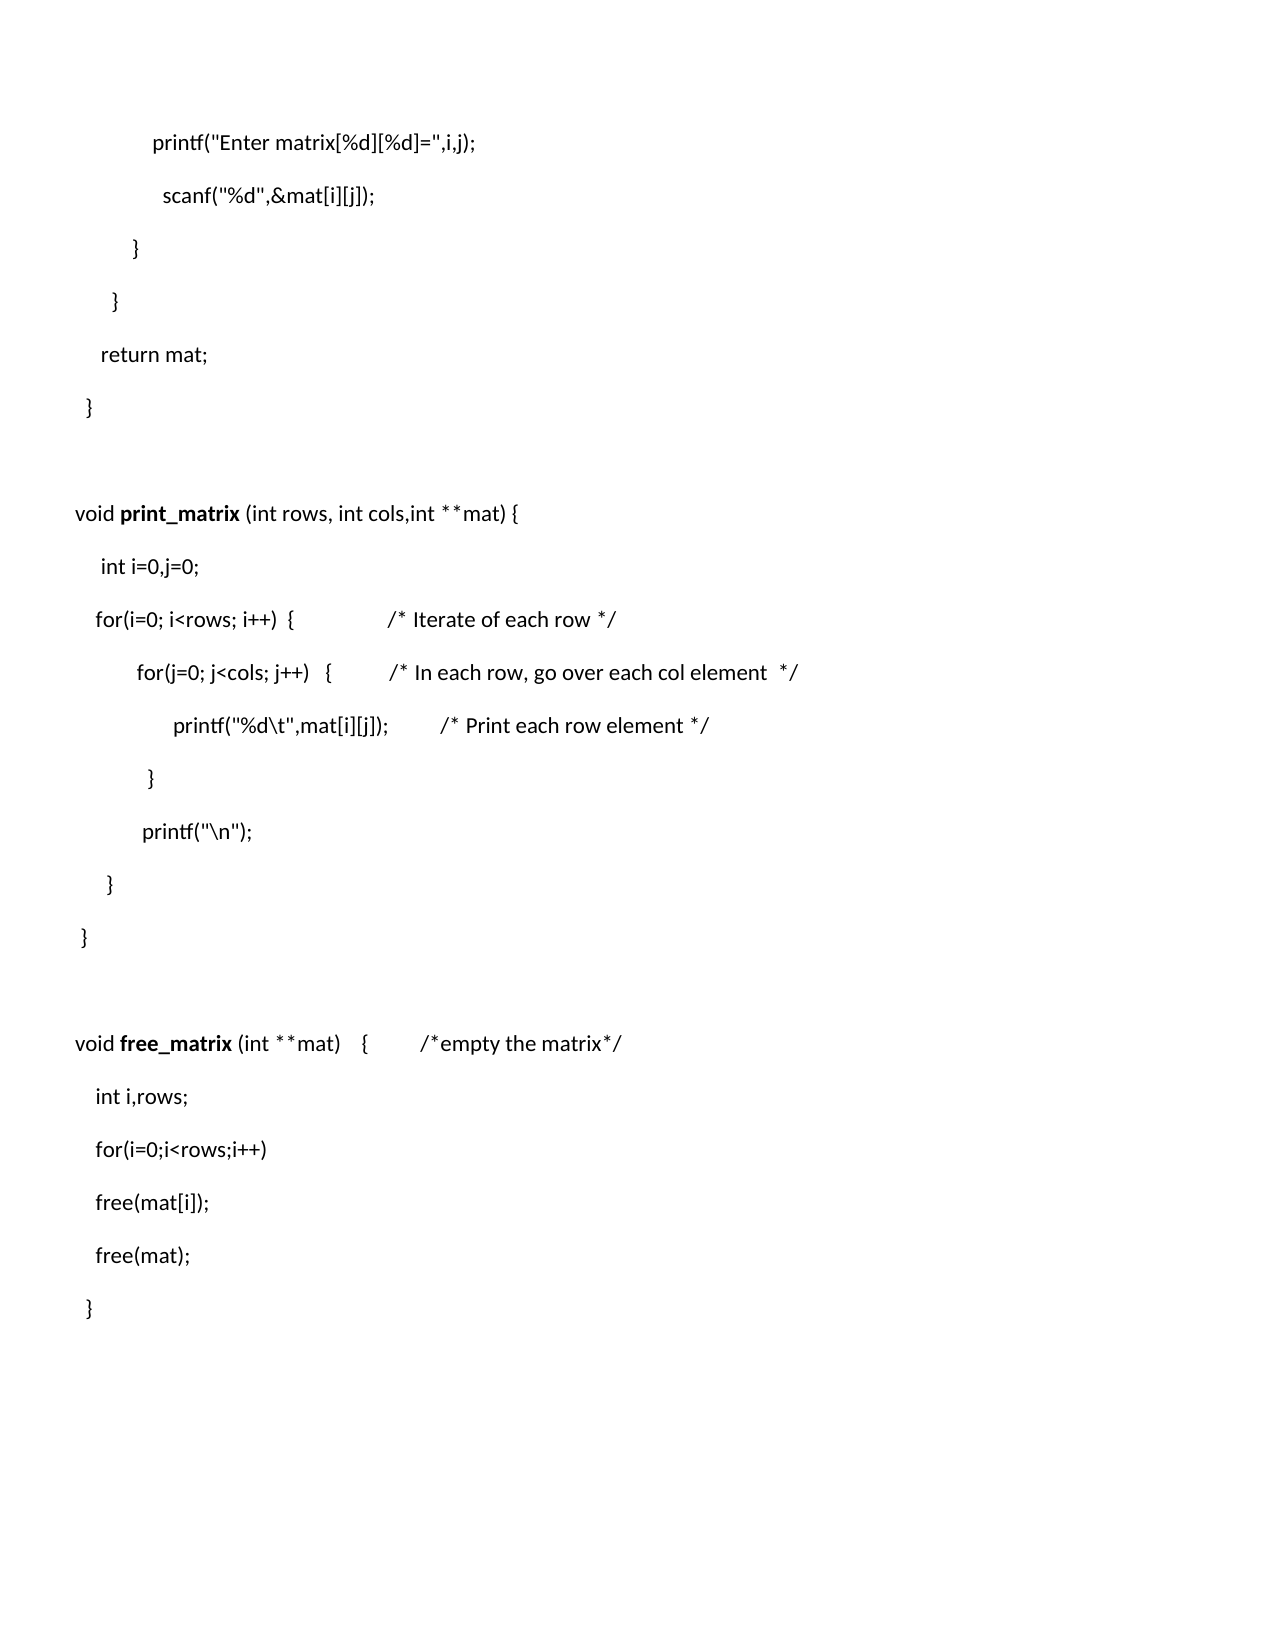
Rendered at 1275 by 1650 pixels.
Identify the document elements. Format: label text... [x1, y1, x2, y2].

text scanf("%d",&mat[i][j]); [75, 181, 1200, 209]
text int i=0,j=0; [75, 552, 1200, 580]
text void free_matrix (int **mat) { /*empty the matrix*/ [75, 1029, 1200, 1057]
text int i,rows; [75, 1082, 1200, 1110]
text for(i=0;i<rows;i++) [75, 1135, 1200, 1163]
text printf("\n"); [75, 817, 1200, 845]
text free(mat); [75, 1241, 1200, 1269]
text } [75, 764, 1200, 792]
text free(mat[i]); [75, 1188, 1200, 1216]
text } [75, 393, 1200, 421]
text printf("%d\t",mat[i][j]); /* Print each row element */ [75, 711, 1200, 739]
text return mat; [75, 340, 1200, 368]
text } [75, 234, 1200, 262]
text } [75, 870, 1200, 898]
text void print_matrix (int rows, int cols,int **mat) { [75, 499, 1200, 527]
text for(i=0; i<rows; i++) { /* Iterate of each row */ [75, 605, 1200, 633]
text printf("Enter matrix[%d][%d]=",i,j); [75, 128, 1200, 156]
text for(j=0; j<cols; j++) { /* In each row, go over each col element */ [75, 658, 1200, 686]
text } [75, 1294, 1200, 1322]
text } [75, 923, 1200, 951]
text } [75, 287, 1200, 315]
